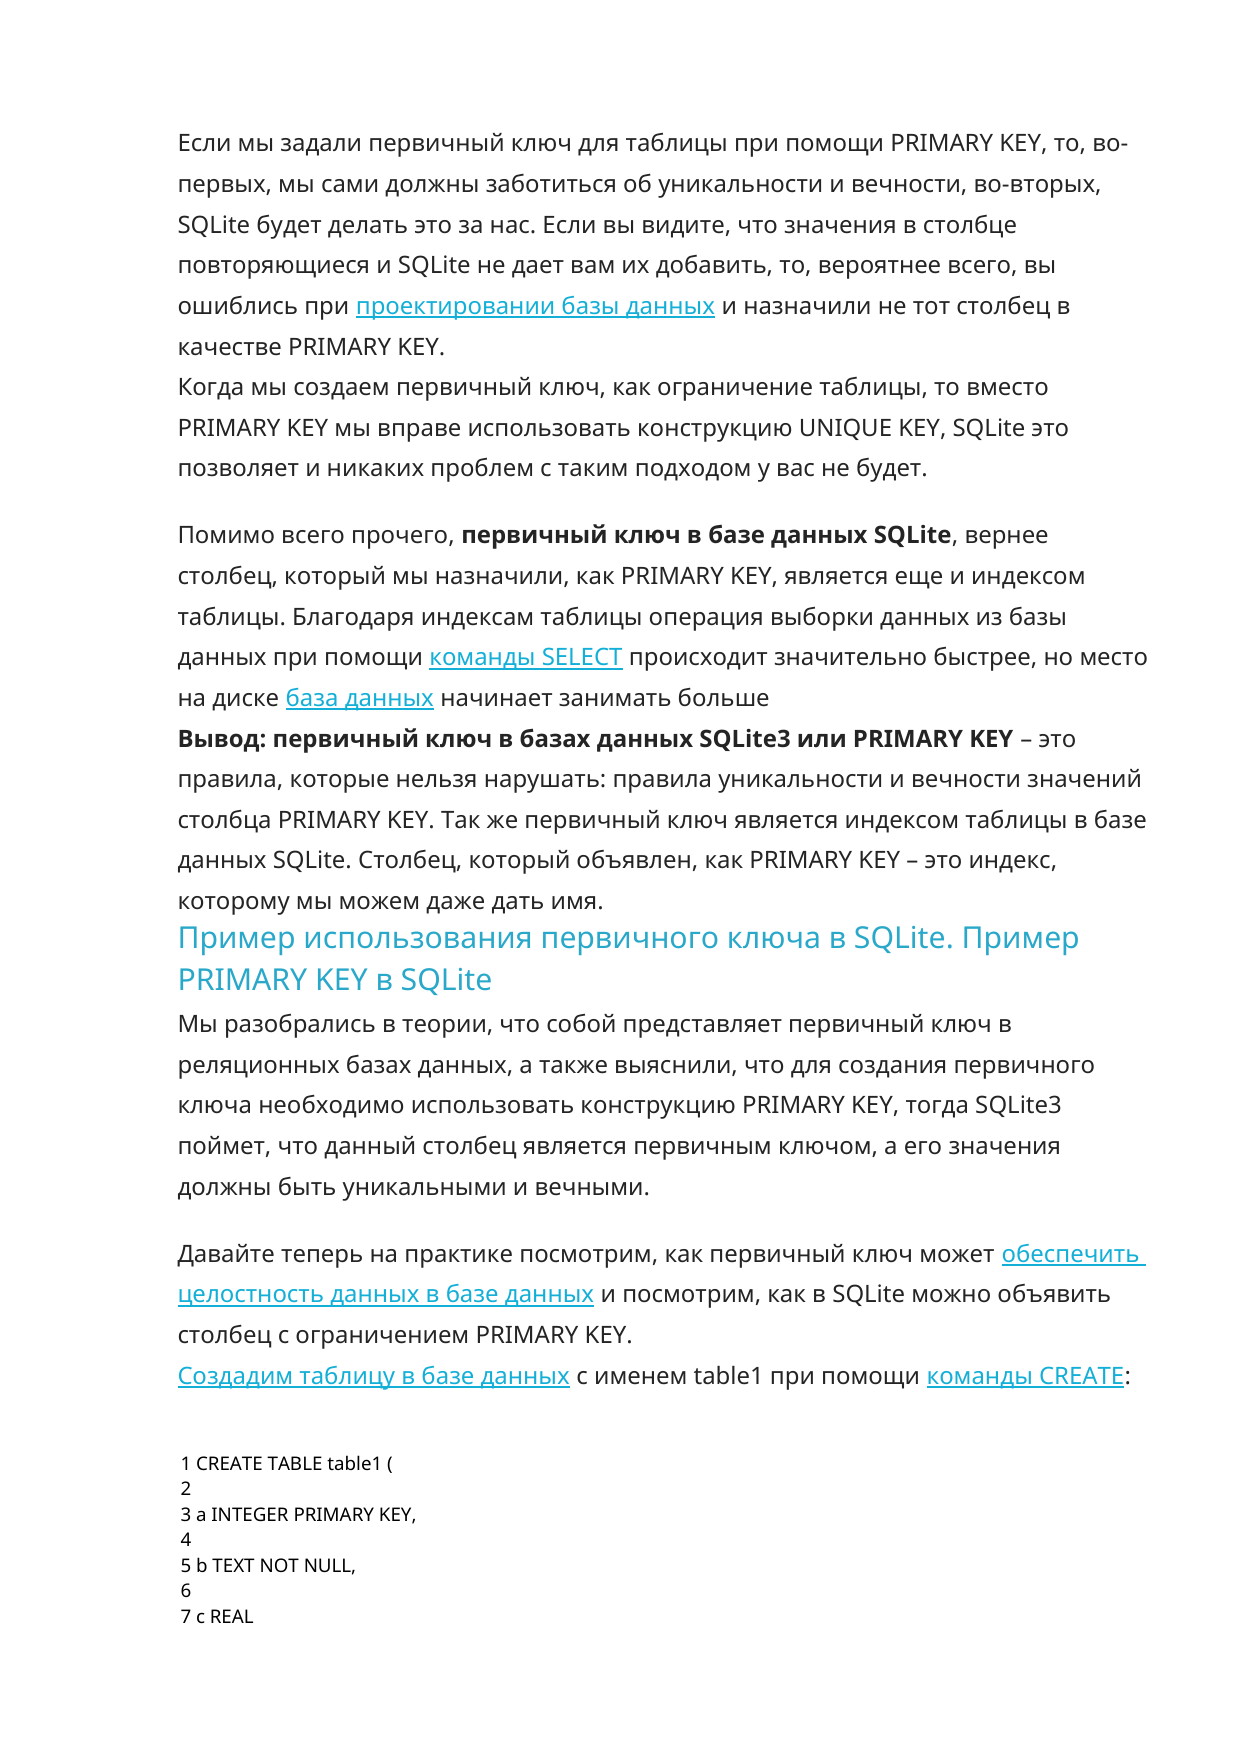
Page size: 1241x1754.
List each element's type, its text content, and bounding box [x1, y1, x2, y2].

text Пример использования первичного ключа в SQLite. Пример PRIMARY KEY в SQLite [177, 917, 1152, 999]
text Мы разобрались в теории, что собой представляет первичный ключ в реляционных базах данных, а также выяснили, что для создания первичного ключа необходимо использовать конструкцию PRIMARY KEY, тогда SQLite3 поймет, что данный столбец является первичным ключом, а его значения должны быть уникальными и вечными. [177, 999, 1152, 1202]
text Когда мы создаем первичный ключ, как ограничение таблицы, то вместо PRIMARY KEY мы вправе использовать конструкцию UNIQUE KEY, SQLite это позволяет и никаких проблем с таким подходом у вас не будет. [177, 362, 1152, 484]
text Помимо всего прочего, первичный ключ в базе данных SQLite, вернее столбец, который мы назначили, как PRIMARY KEY, является еще и индексом таблицы. Благодаря индексам таблицы операция выборки данных из базы данных при помощи команды SELECT происходит значительно быстрее, но место на диске база данных начинает занимать больше [177, 510, 1152, 713]
text Вывод: первичный ключ в базах данных SQLite3 или PRIMARY KEY – это правила, которые нельзя нарушать: правила уникальности и вечности значений столбца PRIMARY KEY. Так же первичный ключ является индексом таблицы в базе данных SQLite. Столбец, который объявлен, как PRIMARY KEY – это индекс, которому мы можем даже дать имя. [177, 713, 1152, 917]
text Если мы задали первичный ключ для таблицы при помощи PRIMARY KEY, то, во-первых, мы сами должны заботиться об уникальности и вечности, во-вторых, SQLite будет делать это за нас. Если вы видите, что значения в столбце повторяющиеся и SQLite не дает вам их добавить, то, вероятнее всего, вы ошиблись при проектировании базы данных и назначили не тот столбец в качестве PRIMARY KEY. [177, 118, 1152, 362]
text Создадим таблицу в базе данных с именем table1 при помощи команды CREATE: [177, 1350, 1152, 1391]
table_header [194, 1448, 1152, 1630]
text Давайте теперь на практике посмотрим, как первичный ключ может обеспечить целостность данных в базе данных и посмотрим, как в SQLite можно объявить столбец с ограничением PRIMARY KEY. [177, 1228, 1152, 1350]
table_header 1 2 3 4 5 6 7 8 9 [177, 1448, 194, 1630]
